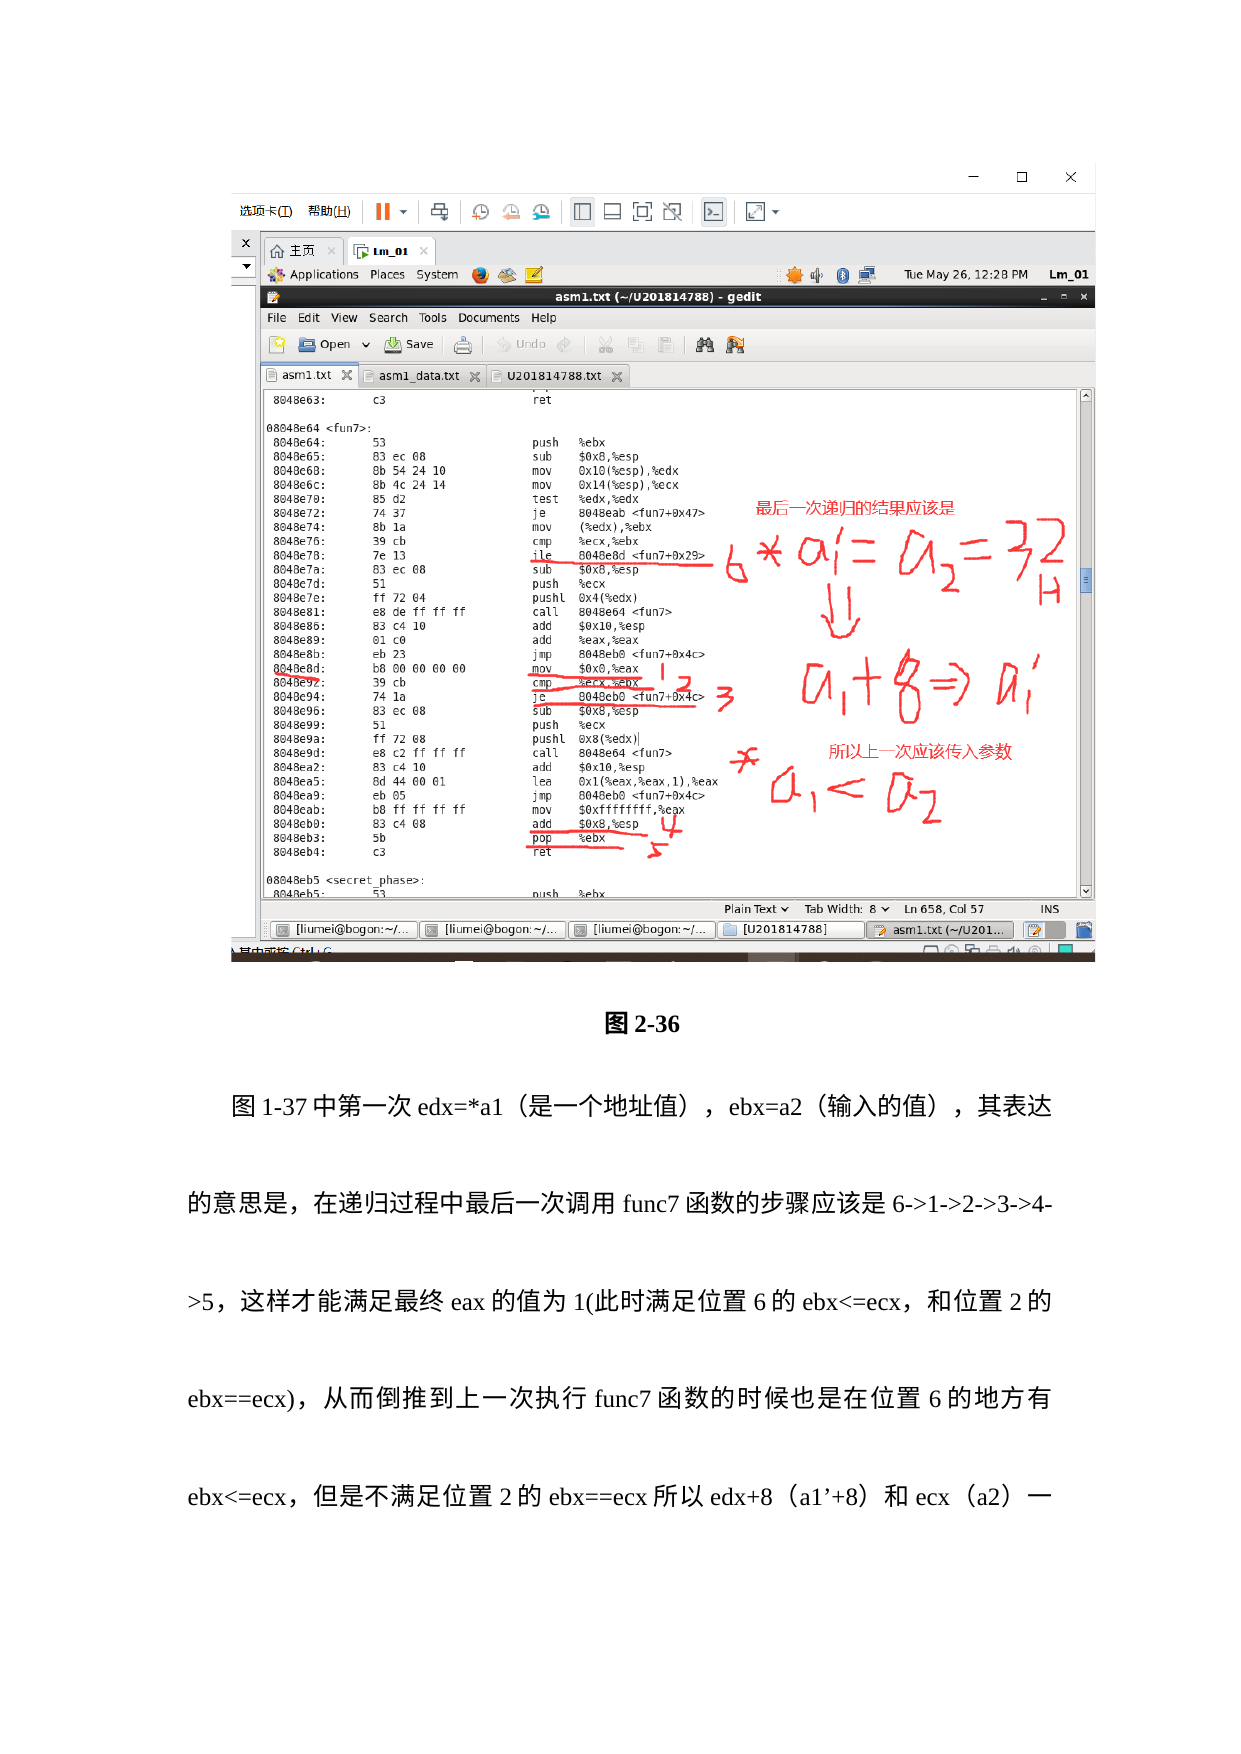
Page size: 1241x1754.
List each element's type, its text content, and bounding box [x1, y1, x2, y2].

picture [231, 162, 1096, 962]
text 图2-36 [187, 989, 1053, 1054]
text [187, 1072, 1053, 1527]
